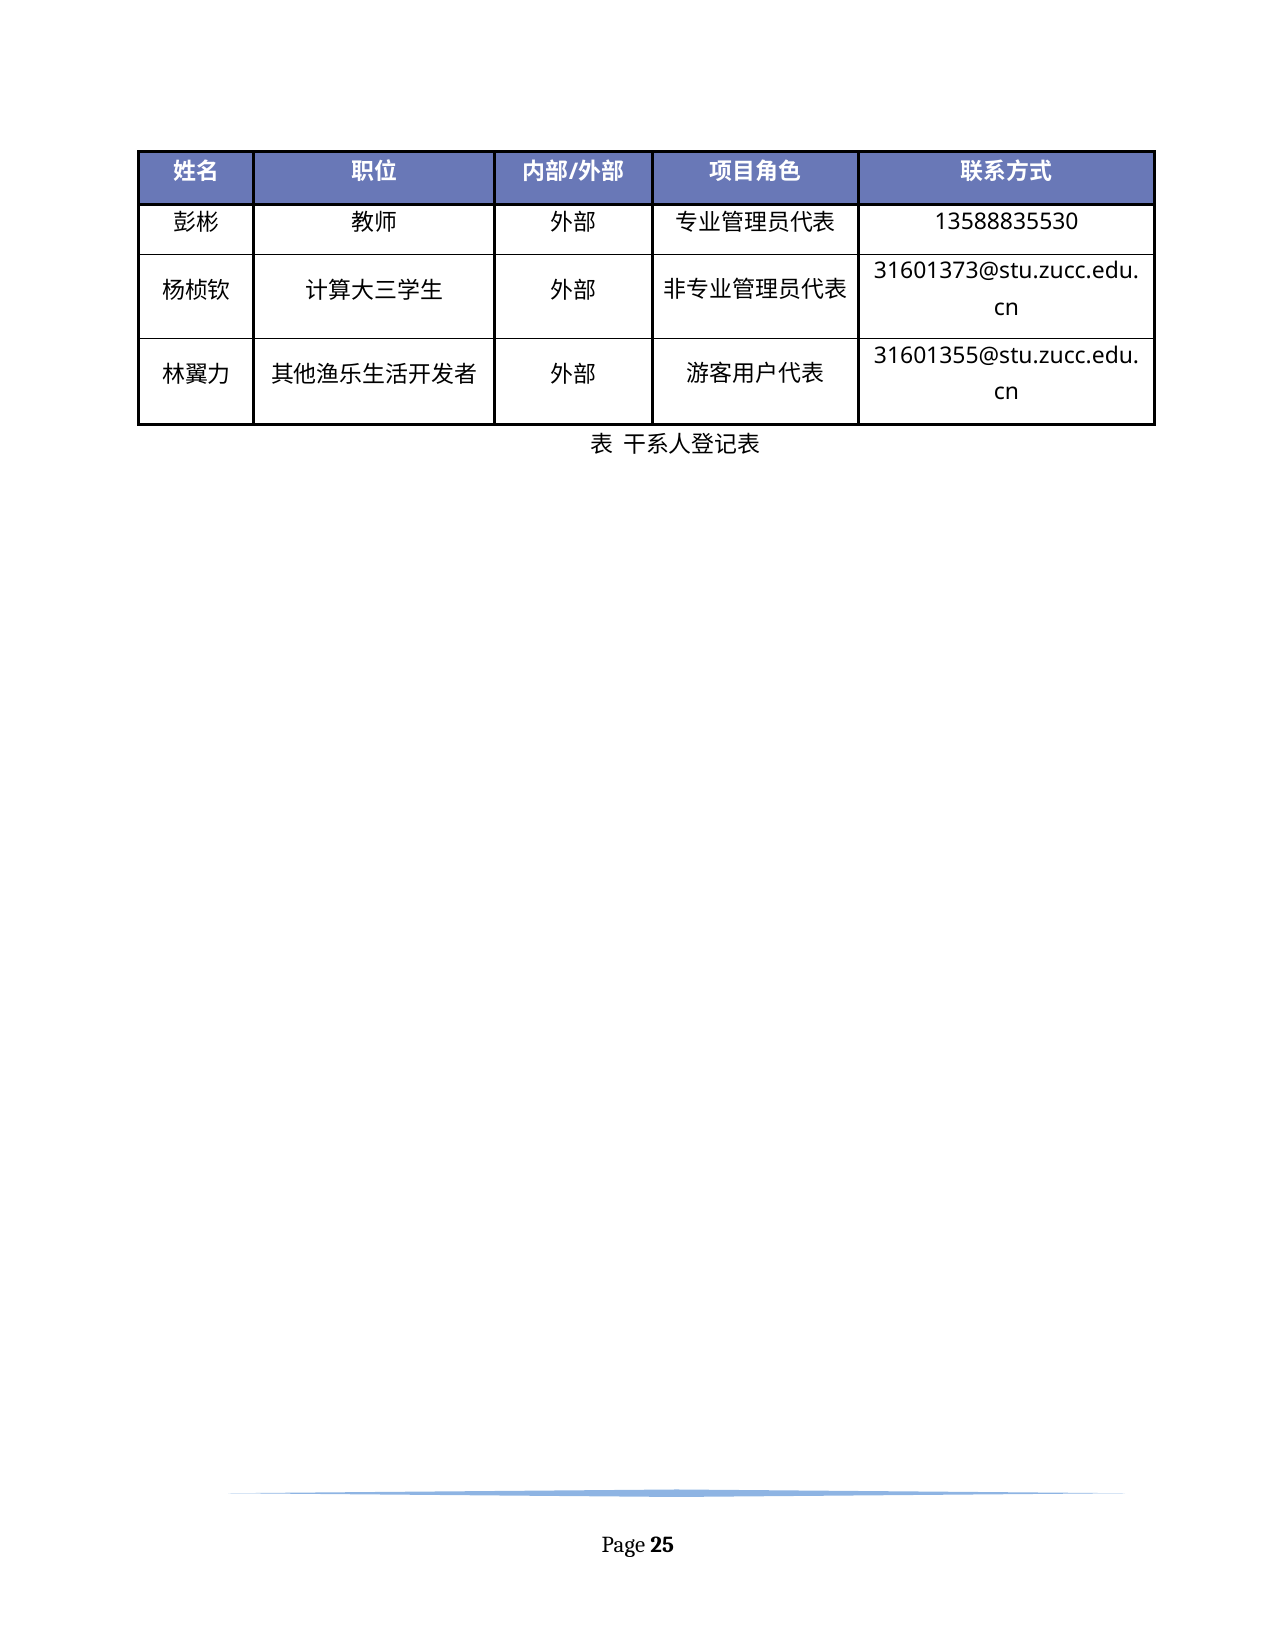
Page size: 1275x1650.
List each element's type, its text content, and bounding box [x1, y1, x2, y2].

table_cell 彭彬 [140, 206, 252, 253]
table_cell 外部 [496, 206, 651, 253]
table_cell 31601355@stu.zucc.edu.cn [860, 339, 1153, 423]
table_cell 游客用户代表 [654, 339, 857, 423]
text 表 干系人登记表 [150, 426, 1125, 459]
table_cell 林翼力 [140, 339, 252, 423]
table_header 姓名 [140, 153, 252, 203]
table_cell 杨桢钦 [140, 255, 252, 338]
table_cell 教师 [255, 206, 493, 253]
table_cell 计算大三学生 [255, 255, 493, 338]
table_header 项目角色 [654, 153, 857, 203]
table_cell 13588835530 [860, 206, 1153, 253]
table_cell 非专业管理员代表 [654, 255, 857, 338]
table_cell 31601373@stu.zucc.edu.cn [860, 255, 1153, 338]
table_header 联系方式 [860, 153, 1153, 203]
table_cell 专业管理员代表 [654, 206, 857, 253]
table_cell 外部 [496, 255, 651, 338]
table_header 内部/外部 [496, 153, 651, 203]
table_cell 其他渔乐生活开发者 [255, 339, 493, 423]
table_cell 外部 [496, 339, 651, 423]
table_header 职位 [255, 153, 493, 203]
